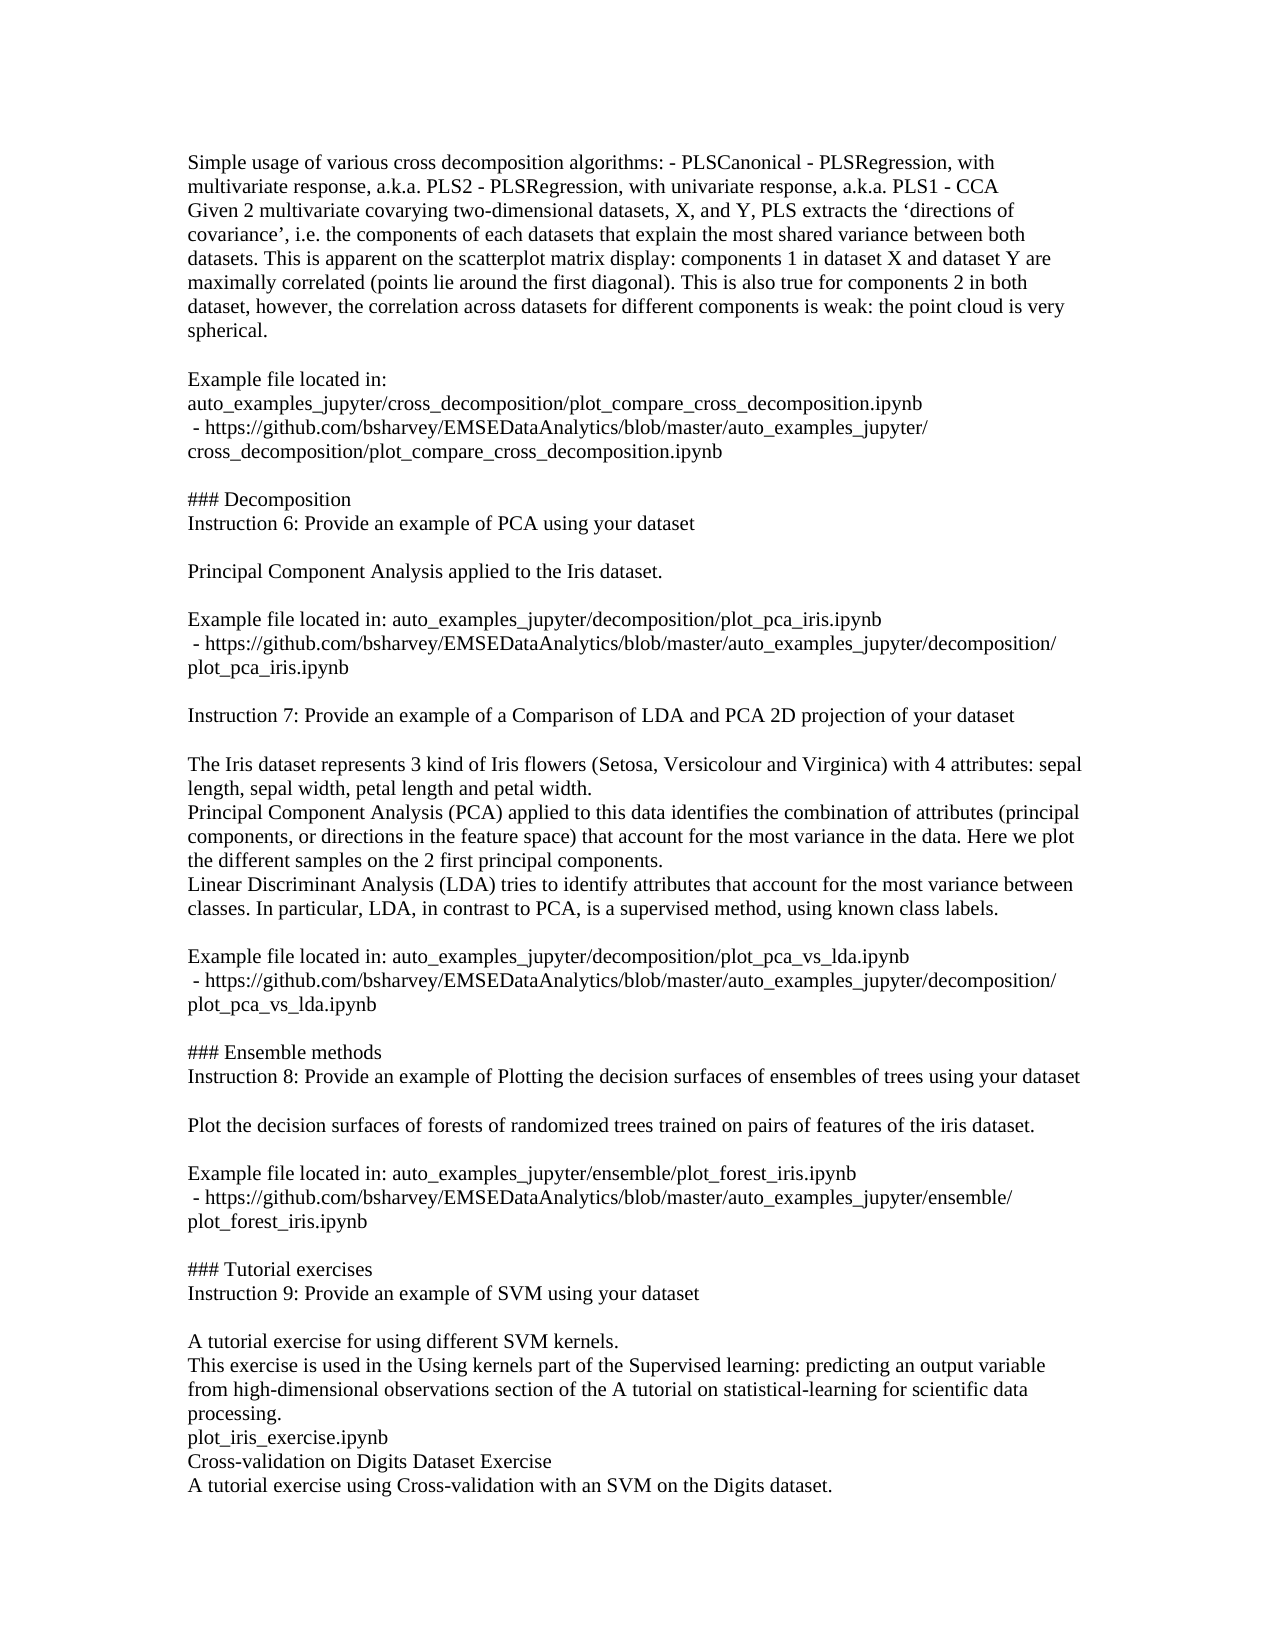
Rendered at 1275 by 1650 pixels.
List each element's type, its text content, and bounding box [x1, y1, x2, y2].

text Instruction 7: Provide an example of a Comparison of LDA and PCA 2D projection of your dataset [187, 703, 1087, 727]
text A tutorial exercise using Cross-validation with an SVM on the Digits dataset. [187, 1473, 1087, 1497]
text Simple usage of various cross decomposition algorithms: - PLSCanonical - PLSRegression, with multivariate response, a.k.a. PLS2 - PLSRegression, with univariate response, a.k.a. PLS1 - CCA [187, 150, 1087, 198]
text Given 2 multivariate covarying two-dimensional datasets, X, and Y, PLS extracts the ‘directions of covariance’, i.e. the components of each datasets that explain the most shared variance between both datasets. This is apparent on the scatterplot matrix display: components 1 in dataset X and dataset Y are maximally correlated (points lie around the first diagonal). This is also true for components 2 in both dataset, however, the correlation across datasets for different components is weak: the point cloud is very spherical. [187, 198, 1087, 342]
text ### Decomposition [187, 487, 1087, 511]
text Linear Discriminant Analysis (LDA) tries to identify attributes that account for the most variance between classes. In particular, LDA, in contrast to PCA, is a supervised method, using known class labels. [187, 872, 1087, 920]
text Example file located in: auto_examples_jupyter/decomposition/plot_pca_vs_lda.ipynb [187, 944, 1087, 968]
text ### Ensemble methods [187, 1040, 1087, 1064]
text Example file located in: auto_examples_jupyter/ensemble/plot_forest_iris.ipynb [187, 1161, 1087, 1185]
text Cross-validation on Digits Dataset Exercise [187, 1449, 1087, 1473]
text The Iris dataset represents 3 kind of Iris flowers (Setosa, Versicolour and Virginica) with 4 attributes: sepal length, sepal width, petal length and petal width. [187, 752, 1087, 800]
text Plot the decision surfaces of forests of randomized trees trained on pairs of features of the iris dataset. [187, 1112, 1087, 1137]
text Example file located in: auto_examples_jupyter/cross_decomposition/plot_compare_cross_decomposition.ipynb [187, 367, 1087, 415]
text A tutorial exercise for using different SVM kernels. [187, 1329, 1087, 1353]
text Example file located in: auto_examples_jupyter/decomposition/plot_pca_iris.ipynb [187, 607, 1087, 631]
text - https://github.com/bsharvey/EMSEDataAnalytics/blob/master/auto_examples_jupyter/decomposition/plot_pca_iris.ipynb [187, 631, 1087, 679]
text plot_iris_exercise.ipynb [187, 1425, 1087, 1449]
text Instruction 9: Provide an example of SVM using your dataset [187, 1281, 1087, 1305]
text Instruction 8: Provide an example of Plotting the decision surfaces of ensembles of trees using your dataset [187, 1064, 1087, 1088]
text - https://github.com/bsharvey/EMSEDataAnalytics/blob/master/auto_examples_jupyter/cross_decomposition/plot_compare_cross_decomposition.ipynb [187, 415, 1087, 463]
text Principal Component Analysis applied to the Iris dataset. [187, 559, 1087, 583]
text - https://github.com/bsharvey/EMSEDataAnalytics/blob/master/auto_examples_jupyter/decomposition/plot_pca_vs_lda.ipynb [187, 968, 1087, 1016]
text ### Tutorial exercises [187, 1257, 1087, 1281]
text This exercise is used in the Using kernels part of the Supervised learning: predicting an output variable from high-dimensional observations section of the A tutorial on statistical-learning for scientific data processing. [187, 1353, 1087, 1425]
text - https://github.com/bsharvey/EMSEDataAnalytics/blob/master/auto_examples_jupyter/ensemble/plot_forest_iris.ipynb [187, 1185, 1087, 1233]
text Principal Component Analysis (PCA) applied to this data identifies the combination of attributes (principal components, or directions in the feature space) that account for the most variance in the data. Here we plot the different samples on the 2 first principal components. [187, 800, 1087, 872]
text Instruction 6: Provide an example of PCA using your dataset [187, 511, 1087, 535]
